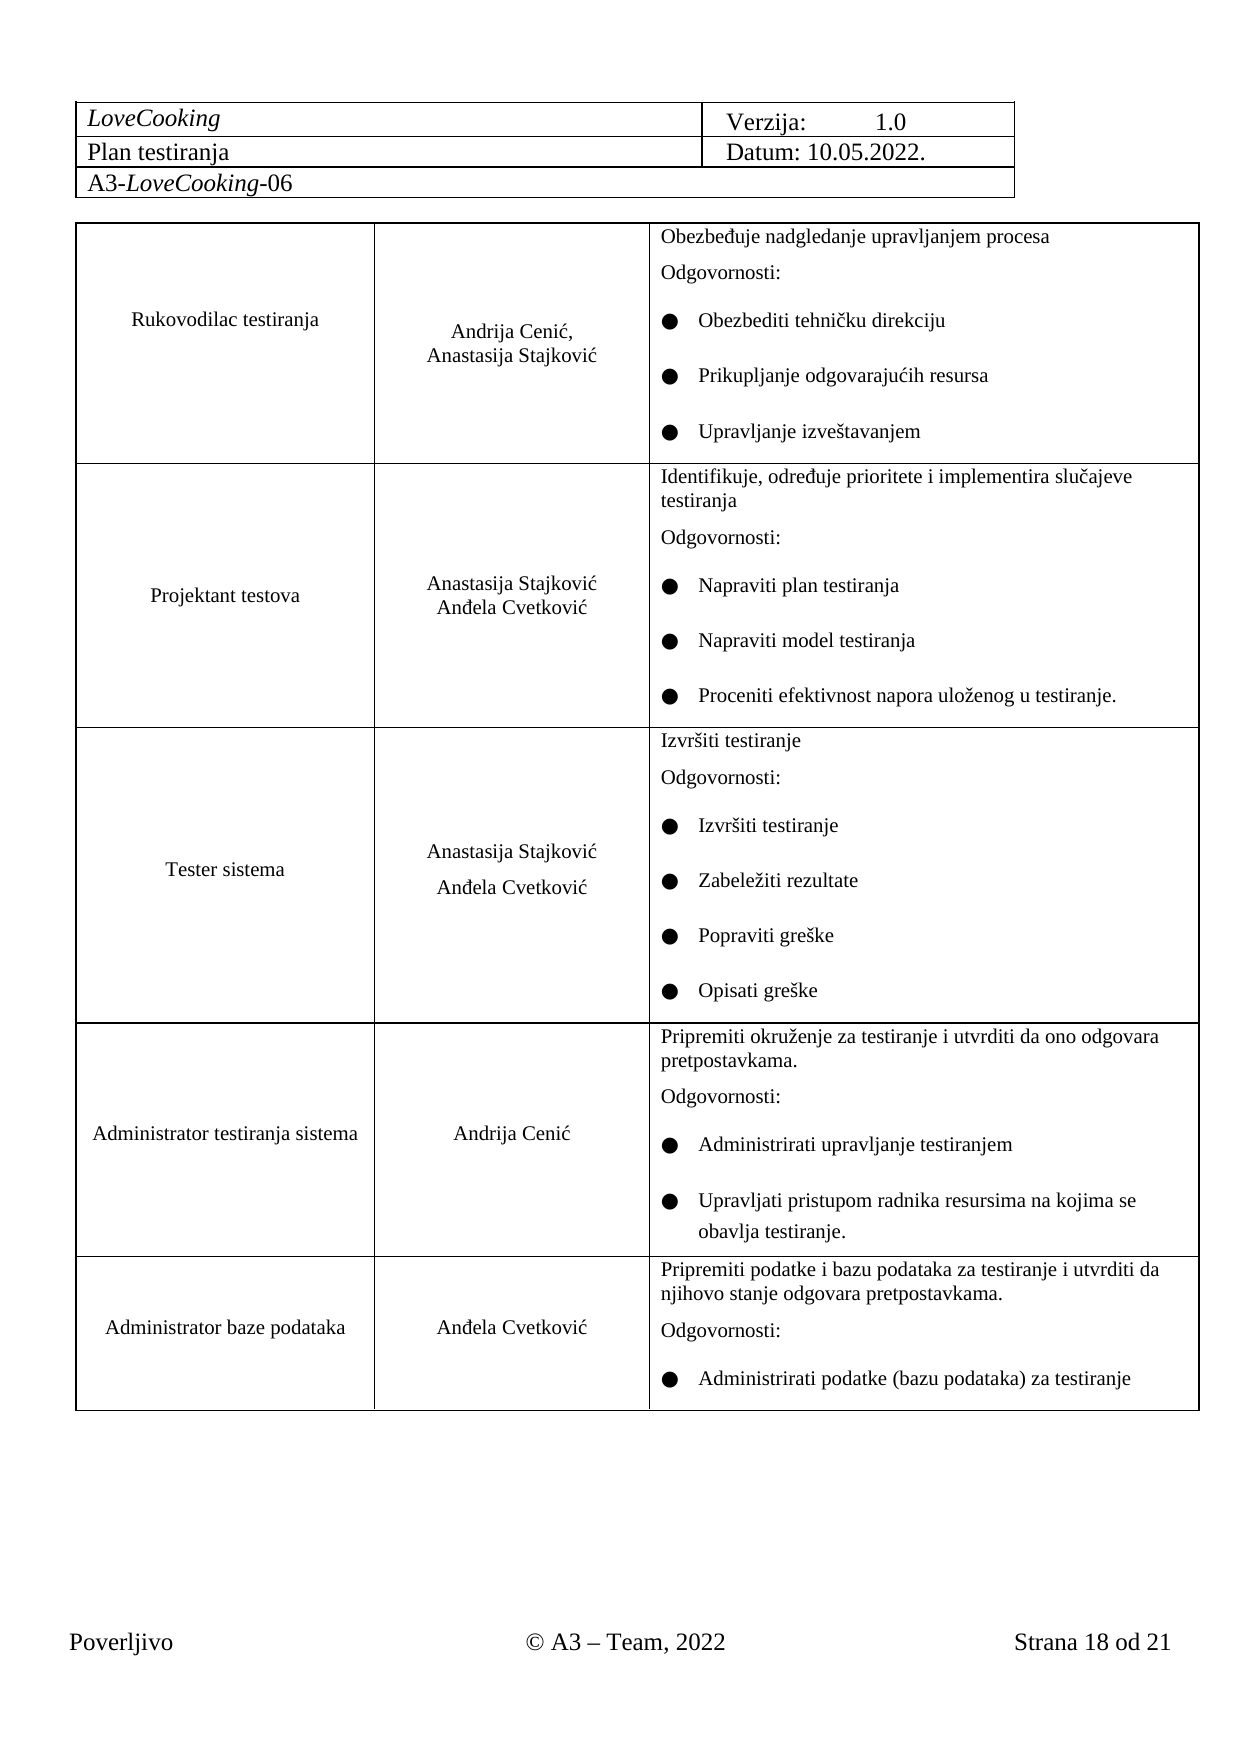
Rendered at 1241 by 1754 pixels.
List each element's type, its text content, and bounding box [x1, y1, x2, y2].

table_cell Tester sistema [77, 728, 374, 1022]
table_cell Rukovodilac testiranja [77, 224, 374, 462]
table_cell Projektant testova [77, 464, 374, 727]
table_cell Obezbeđuje nadgledanje upravljanjem procesa Odgovornosti: Obezbediti tehničku direkciju Prikupljanje odgovarajućih resursa Upravljanje izveštavanjem [650, 224, 1198, 462]
table_cell Andrija Cenić, Anastasija Stajković [375, 224, 649, 462]
table_cell Administrator testiranja sistema [77, 1024, 374, 1256]
table_cell Anastasija Stajković Anđela Cvetković [375, 464, 649, 727]
table_cell Pripremiti okruženje za testiranje i utvrditi da ono odgovara pretpostavkama. Odgovornosti: Administrirati upravljanje testiranjem Upravljati pristupom radnika resursima na kojima se obavlja testiranje. [650, 1024, 1198, 1256]
table_cell Identifikuje, određuje prioritete i implementira slučajeve testiranja Odgovornosti: Napraviti plan testiranja Napraviti model testiranja Proceniti efektivnost napora uloženog u testiranje. [650, 464, 1198, 727]
table_cell Anastasija Stajković Anđela Cvetković [375, 728, 649, 1022]
table_cell Andrija Cenić [375, 1024, 649, 1256]
table_cell Administrator baze podataka [77, 1257, 374, 1409]
table_cell Izvršiti testiranje Odgovornosti: Izvršiti testiranje Zabeležiti rezultate Popraviti greške Opisati greške [650, 728, 1198, 1022]
table_cell Pripremiti podatke i bazu podataka za testiranje i utvrditi da njihovo stanje odgovara pretpostavkama. Odgovornosti: Administrirati podatke (bazu podataka) za testiranje [650, 1257, 1198, 1409]
table_cell Anđela Cvetković [375, 1257, 649, 1409]
